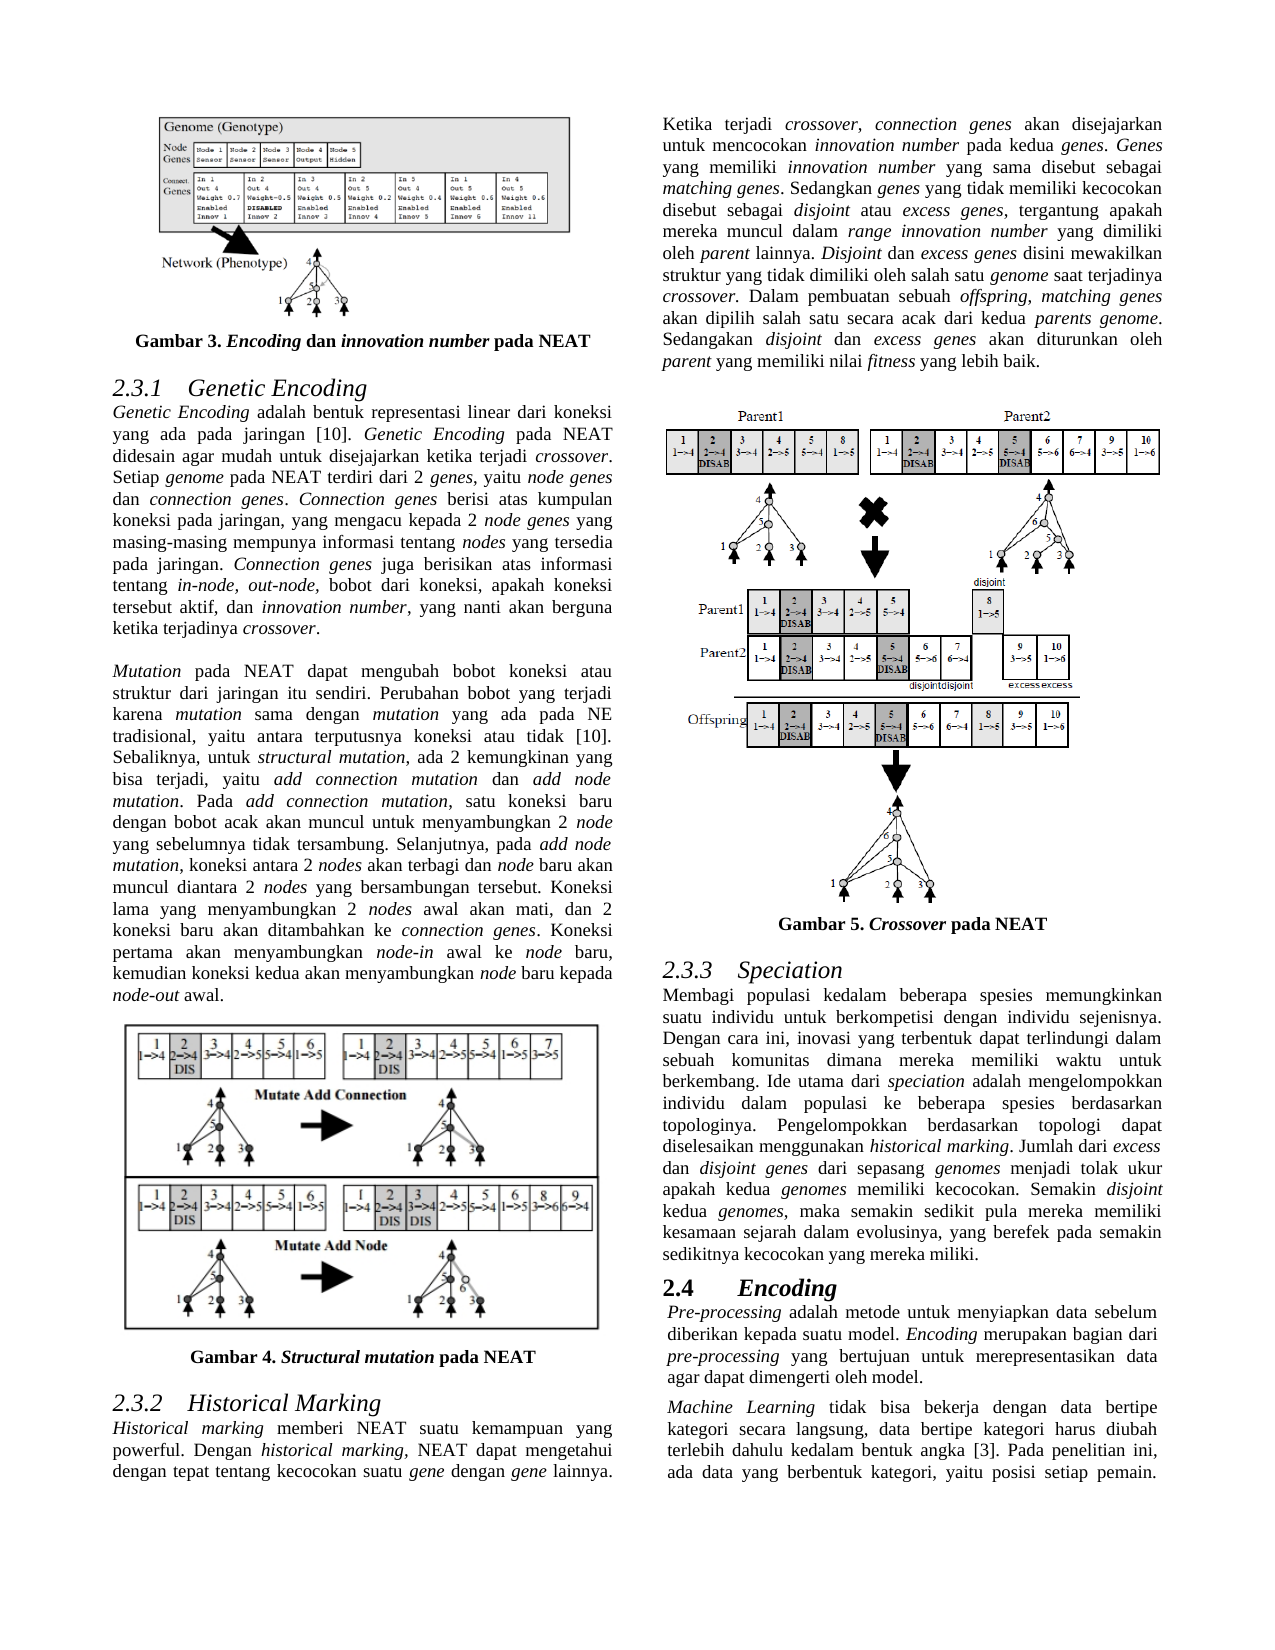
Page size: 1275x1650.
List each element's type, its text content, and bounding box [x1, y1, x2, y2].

text Gambar 5. Crossover pada NEAT [662, 913, 1162, 934]
text Mutation pada NEAT dapat mengubah bobot koneksi atau struktur dari jaringan itu sendiri. Perubahan bobot yang terjadi karena mutation sama dengan mutation yang ada pada NE tradisional, yaitu antara terputusnya koneksi atau tidak [10]. Sebaliknya, untuk structural mutation, ada 2 kemungkinan yang bisa terjadi, yaitu add connection mutation dan add node mutation. Pada add connection mutation, satu koneksi baru dengan bobot acak akan muncul untuk menyambungkan 2 node yang sebelumnya tidak tersambung. Selanjutnya, pada add node mutation, koneksi antara 2 nodes akan terbagi dan node baru akan muncul diantara 2 nodes yang bersambungan tersebut. Koneksi lama yang menyambungkan 2 nodes awal akan mati, dan 2 koneksi baru akan ditambahkan ke connection genes. Koneksi pertama akan menyambungkan node-in awal ke node baru, kemudian koneksi kedua akan menyambungkan node baru kepada node-out awal. [112, 660, 613, 1005]
subtitle Speciation [662, 955, 1162, 984]
subtitle Genetic Encoding [112, 373, 613, 401]
text Gambar 3. Encoding dan innovation number pada NEAT [112, 330, 613, 352]
text Membagi populasi kedalam beberapa spesies memungkinkan suatu individu untuk berkompetisi dengan individu sejenisnya. Dengan cara ini, inovasi yang terbentuk dapat terlindungi dalam sebuah komunitas dimana mereka memiliki waktu untuk berkembang. Ide utama dari speciation adalah mengelompokkan individu dalam populasi ke beberapa spesies berdasarkan topologinya. Pengelompokkan berdasarkan topologi dapat diselesaikan menggunakan historical marking. Jumlah dari excess dan disjoint genes dari sepasang genomes menjadi tolak ukur apakah kedua genomes memiliki kecocokan. Semakin disjoint kedua genomes, maka semakin sedikit pula mereka memiliki kesamaan sejarah dalam evolusinya, yang berefek pada semakin sedikitnya kecocokan yang mereka miliki. [662, 984, 1162, 1264]
picture [112, 1013, 613, 1338]
text Pre-processing adalah metode untuk menyiapkan data sebelum diberikan kepada suatu model. Encoding merupakan bagian dari pre-processing yang bertujuan untuk merepresentasikan data agar dapat dimengerti oleh model. [667, 1301, 1158, 1388]
text Historical marking memberi NEAT suatu kemampuan yang powerful. Dengan historical marking, NEAT dapat mengetahui dengan tepat tentang kecocokan suatu gene dengan gene lainnya. Ketika terjadi crossover, connection genes akan disejajarkan untuk mencocokan innovation number pada kedua genes. Genes yang memiliki innovation number yang sama disebut sebagai matching genes. Sedangkan genes yang tidak memiliki kecocokan disebut sebagai disjoint atau excess genes, tergantung apakah mereka muncul dalam range innovation number yang dimiliki oleh parent lainnya. Disjoint dan excess genes disini mewakilkan struktur yang tidak dimiliki oleh salah satu genome saat terjadinya crossover. Dalam pembuatan sebuah offspring, matching genes akan dipilih salah satu secara acak dari kedua parents genome. Sedangakan disjoint dan excess genes akan diturunkan oleh parent yang memiliki nilai fitness yang lebih baik. [662, 112, 1162, 371]
subtitle Historical Marking [112, 1388, 613, 1417]
subtitle Encoding [662, 1273, 1162, 1301]
text Genetic Encoding adalah bentuk representasi linear dari koneksi yang ada pada jaringan [10]. Genetic Encoding pada NEAT didesain agar mudah untuk disejajarkan ketika terjadi crossover. Setiap genome pada NEAT terdiri dari 2 genes, yaitu node genes dan connection genes. Connection genes berisi atas kumpulan koneksi pada jaringan, yang mengacu kepada 2 node genes yang masing-masing mempunya informasi tentang nodes yang tersedia pada jaringan. Connection genes juga berisikan atas informasi tentang in-node, out-node, bobot dari koneksi, apakah koneksi tersebut aktif, dan innovation number, yang nanti akan berguna ketika terjadinya crossover. [112, 401, 613, 639]
text Gambar 4. Structural mutation pada NEAT [112, 1346, 613, 1368]
picture [151, 112, 575, 322]
picture [662, 409, 1163, 905]
